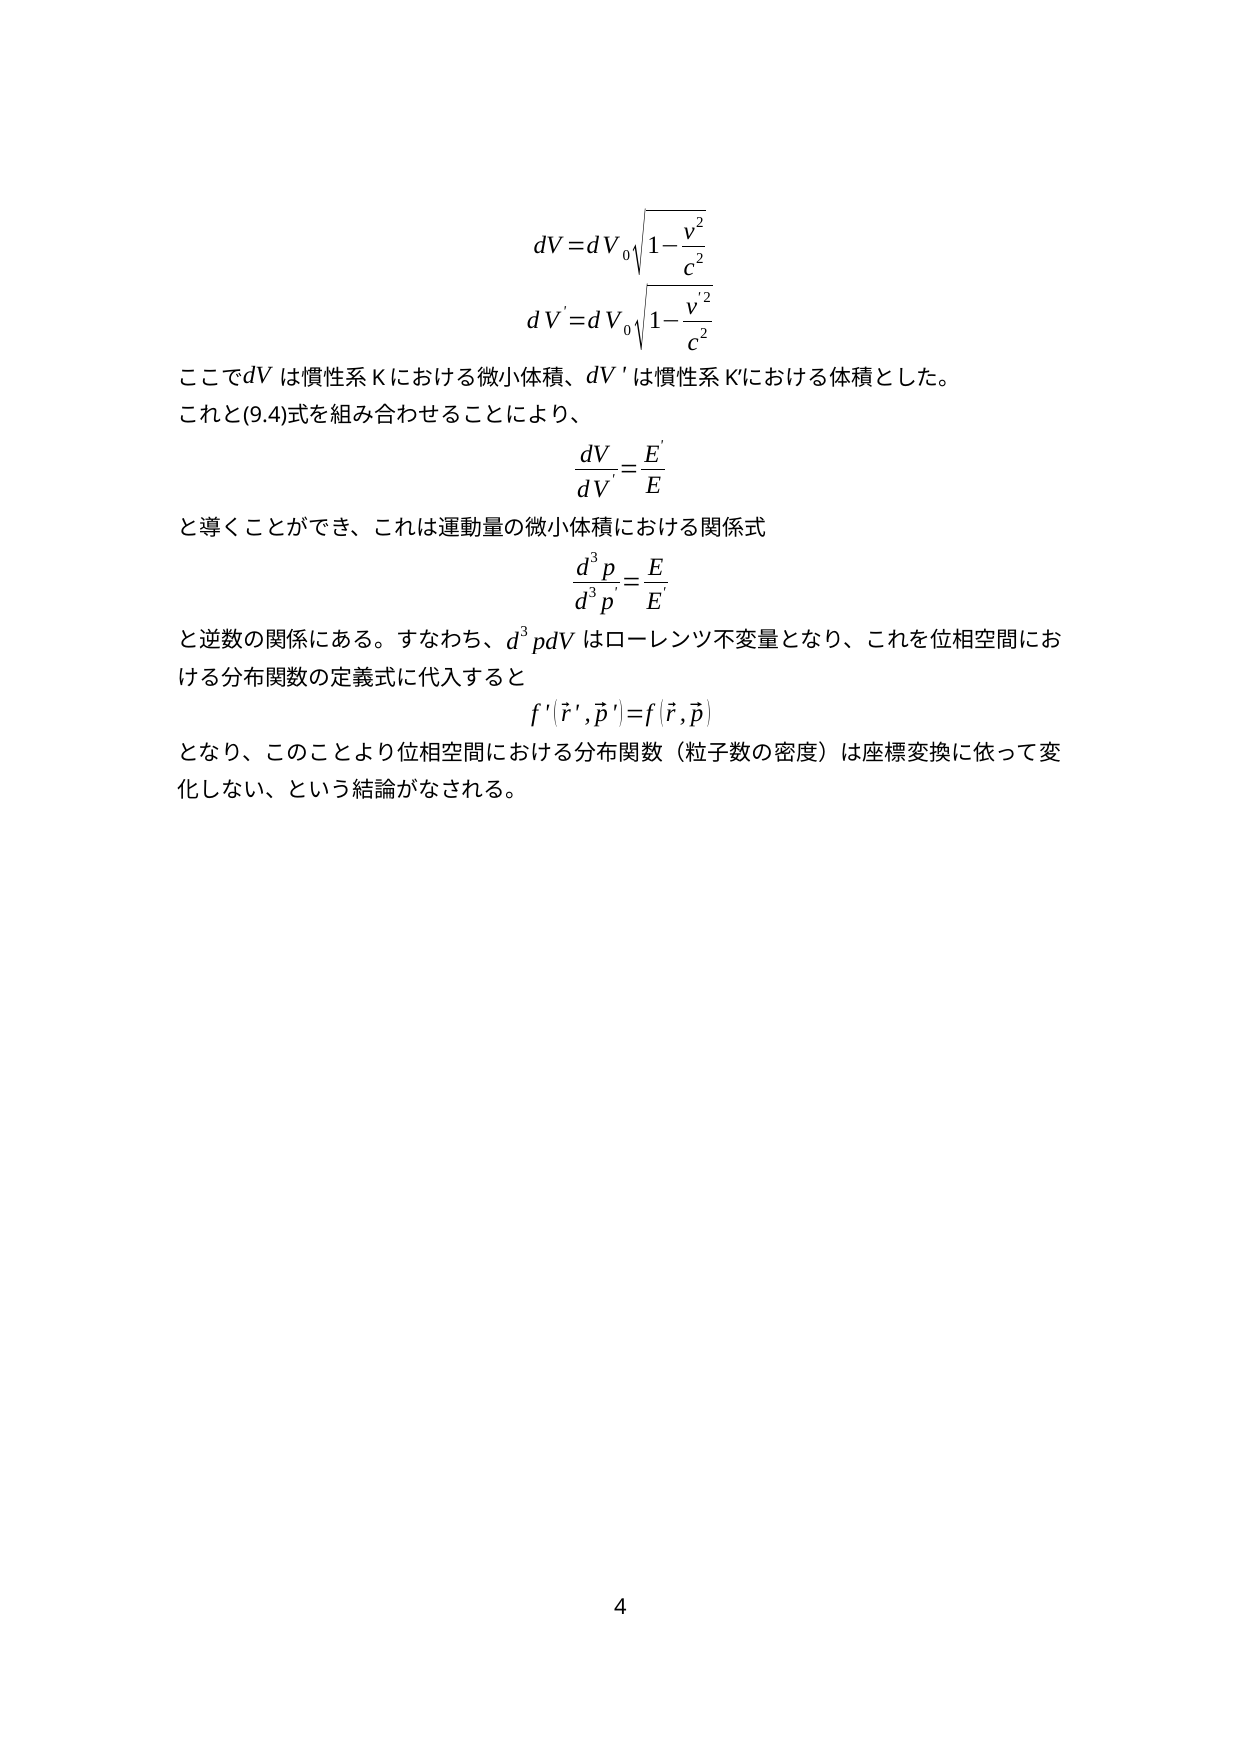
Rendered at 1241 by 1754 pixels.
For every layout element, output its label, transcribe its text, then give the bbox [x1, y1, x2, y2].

text と逆数の関係にある。すなわち、 はローレンツ不変量となり、これを位相空間における分布関数の定義式に代入すると [177, 619, 1063, 694]
text と導くことができ、これは運動量の微小体積における関係式 [177, 507, 1063, 544]
text ここで は慣性系Kにおける微小体積、 は慣性系K’における体積とした。 [177, 357, 1063, 394]
text これと(9.4)式を組み合わせることにより、 [177, 394, 1063, 432]
text となり、このことより位相空間における分布関数（粒子数の密度）は座標変換に依って変化しない、という結論がなされる。 [177, 732, 1063, 807]
